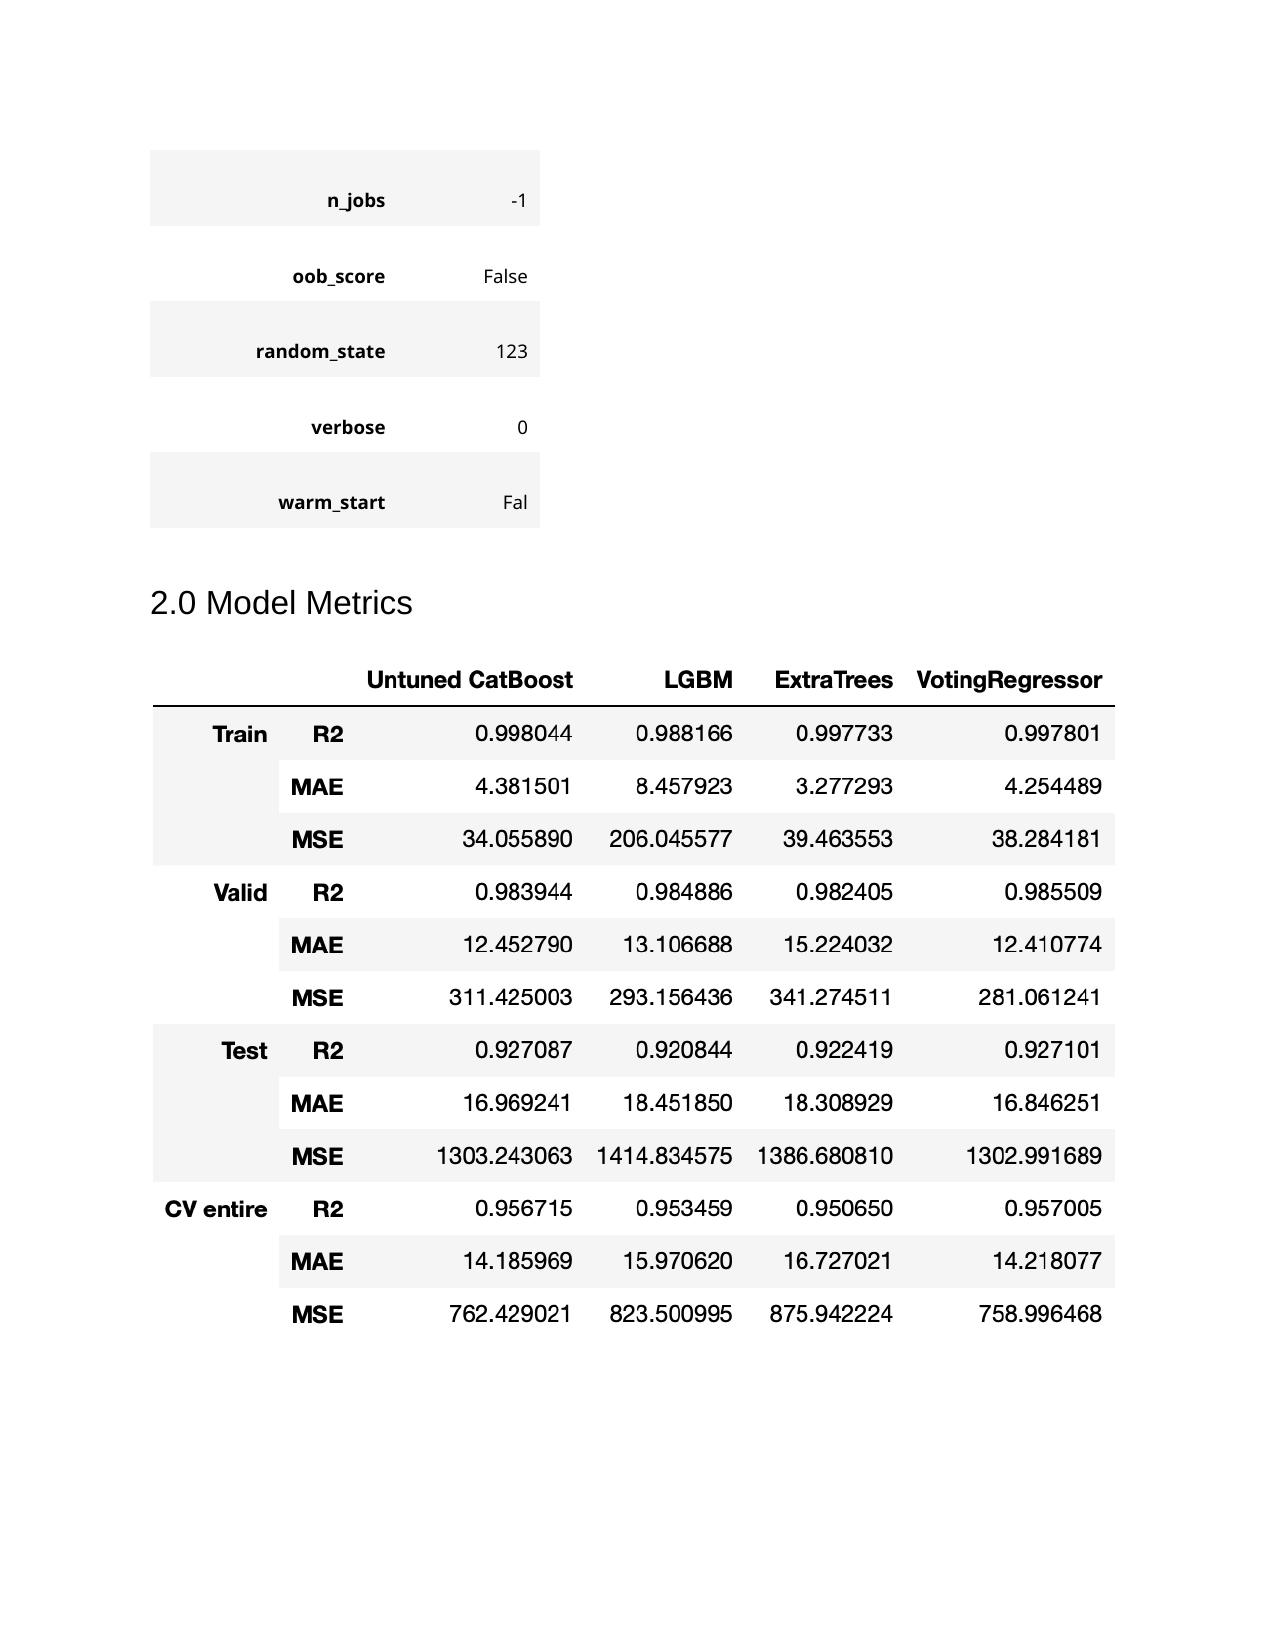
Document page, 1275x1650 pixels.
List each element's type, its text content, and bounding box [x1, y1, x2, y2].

picture [150, 652, 1125, 1337]
table_cell -1 [398, 150, 540, 226]
table_cell oob_score [150, 226, 398, 301]
table_cell Fal [398, 452, 540, 528]
table_cell random_state [150, 301, 398, 377]
subtitle 2.0 Model Metrics [150, 583, 1125, 622]
table_cell 123 [398, 301, 540, 377]
table_cell warm_start [150, 452, 398, 528]
table_cell 0 [398, 377, 540, 452]
table_cell False [398, 226, 540, 301]
table_cell n_jobs [150, 150, 398, 226]
table_cell verbose [150, 377, 398, 452]
